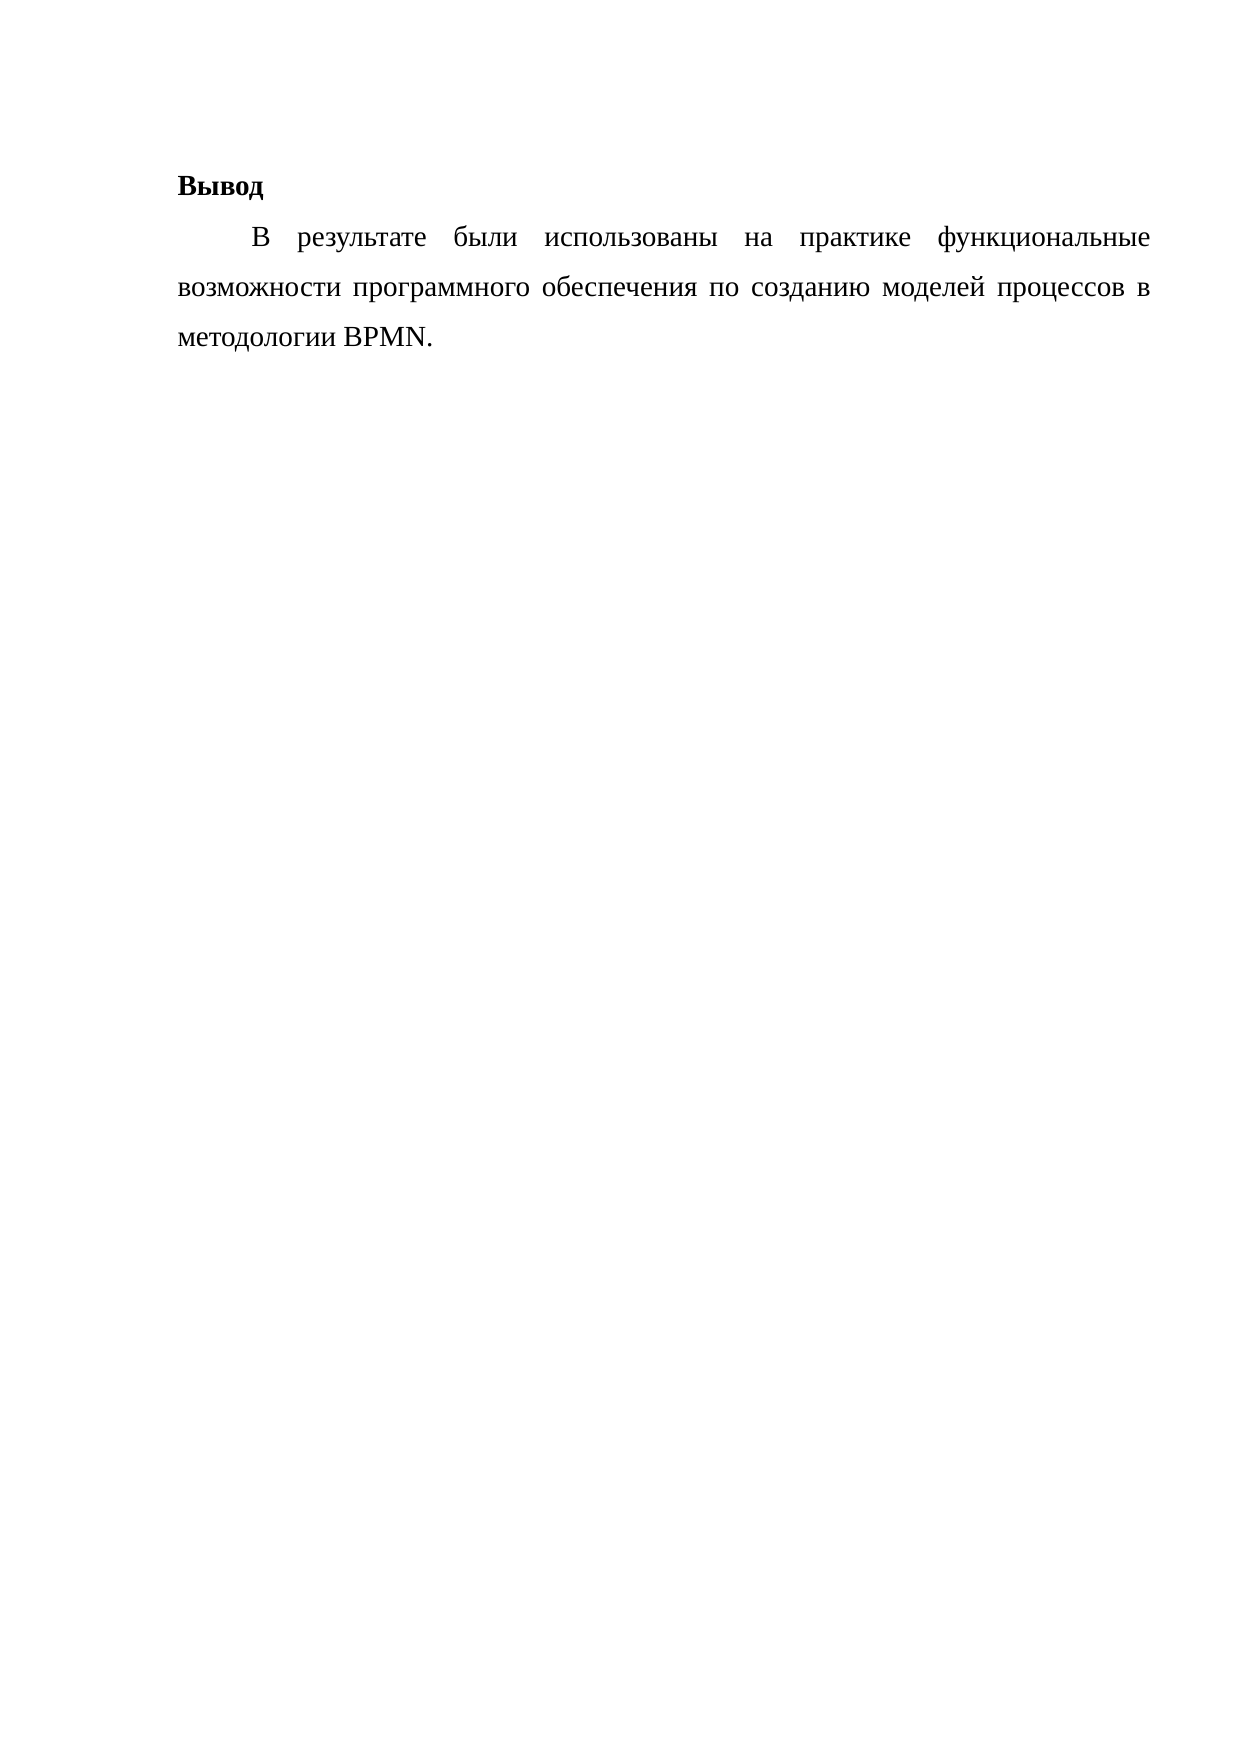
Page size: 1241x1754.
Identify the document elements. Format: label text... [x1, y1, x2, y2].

text В результате были использованы на практике функциональные возможности программного обеспечения по созданию моделей процессов в методологии BPMN. [177, 219, 1152, 353]
text Вывод [177, 168, 1152, 202]
